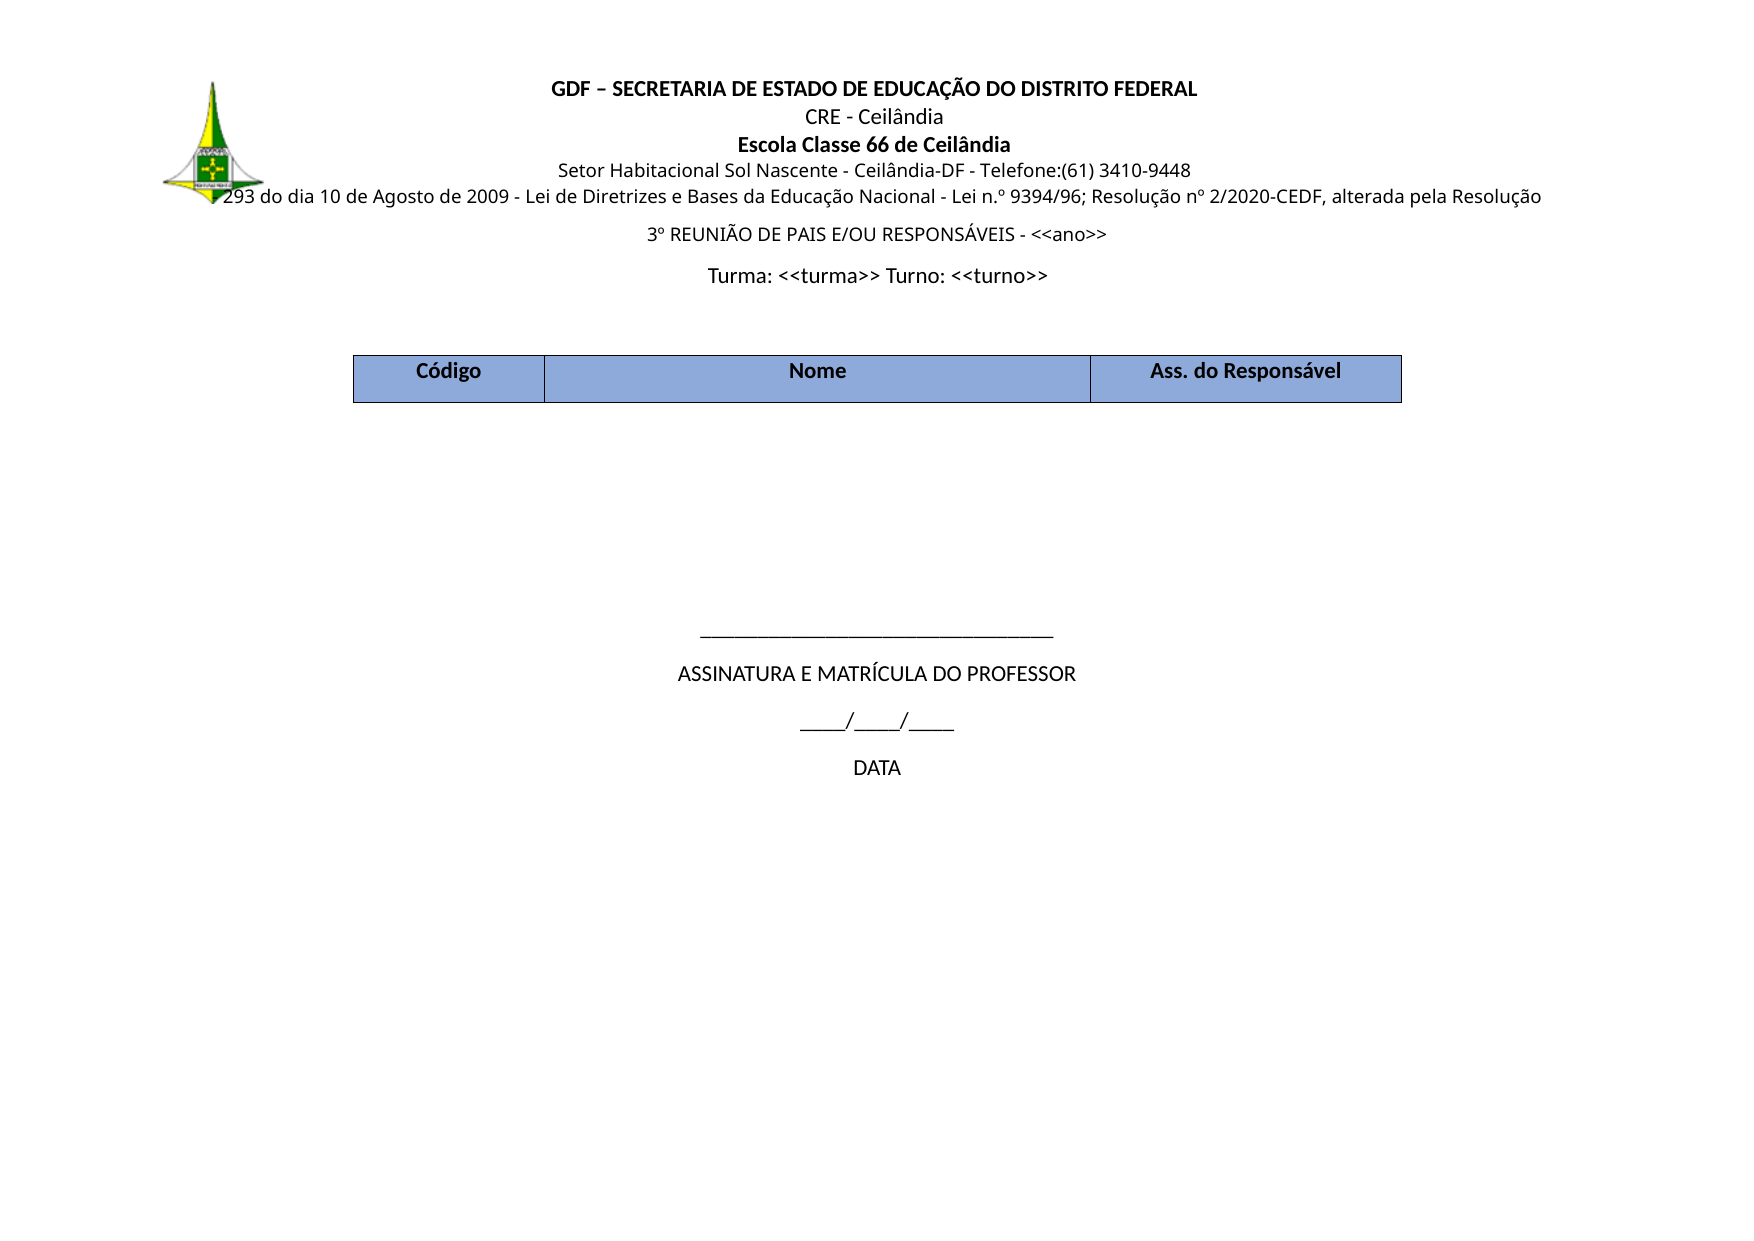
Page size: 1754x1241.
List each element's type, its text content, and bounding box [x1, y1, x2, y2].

table_header Nome [545, 356, 1090, 402]
picture [162, 81, 265, 204]
text ____/____/____ [148, 706, 1606, 734]
table_header Ass. do Responsável [1091, 356, 1401, 402]
text ASSINATURA E MATRÍCULA DO PROFESSOR [148, 659, 1606, 688]
text _______________________________ [148, 613, 1606, 641]
table_header Código [354, 356, 544, 402]
text DATA [148, 753, 1606, 781]
